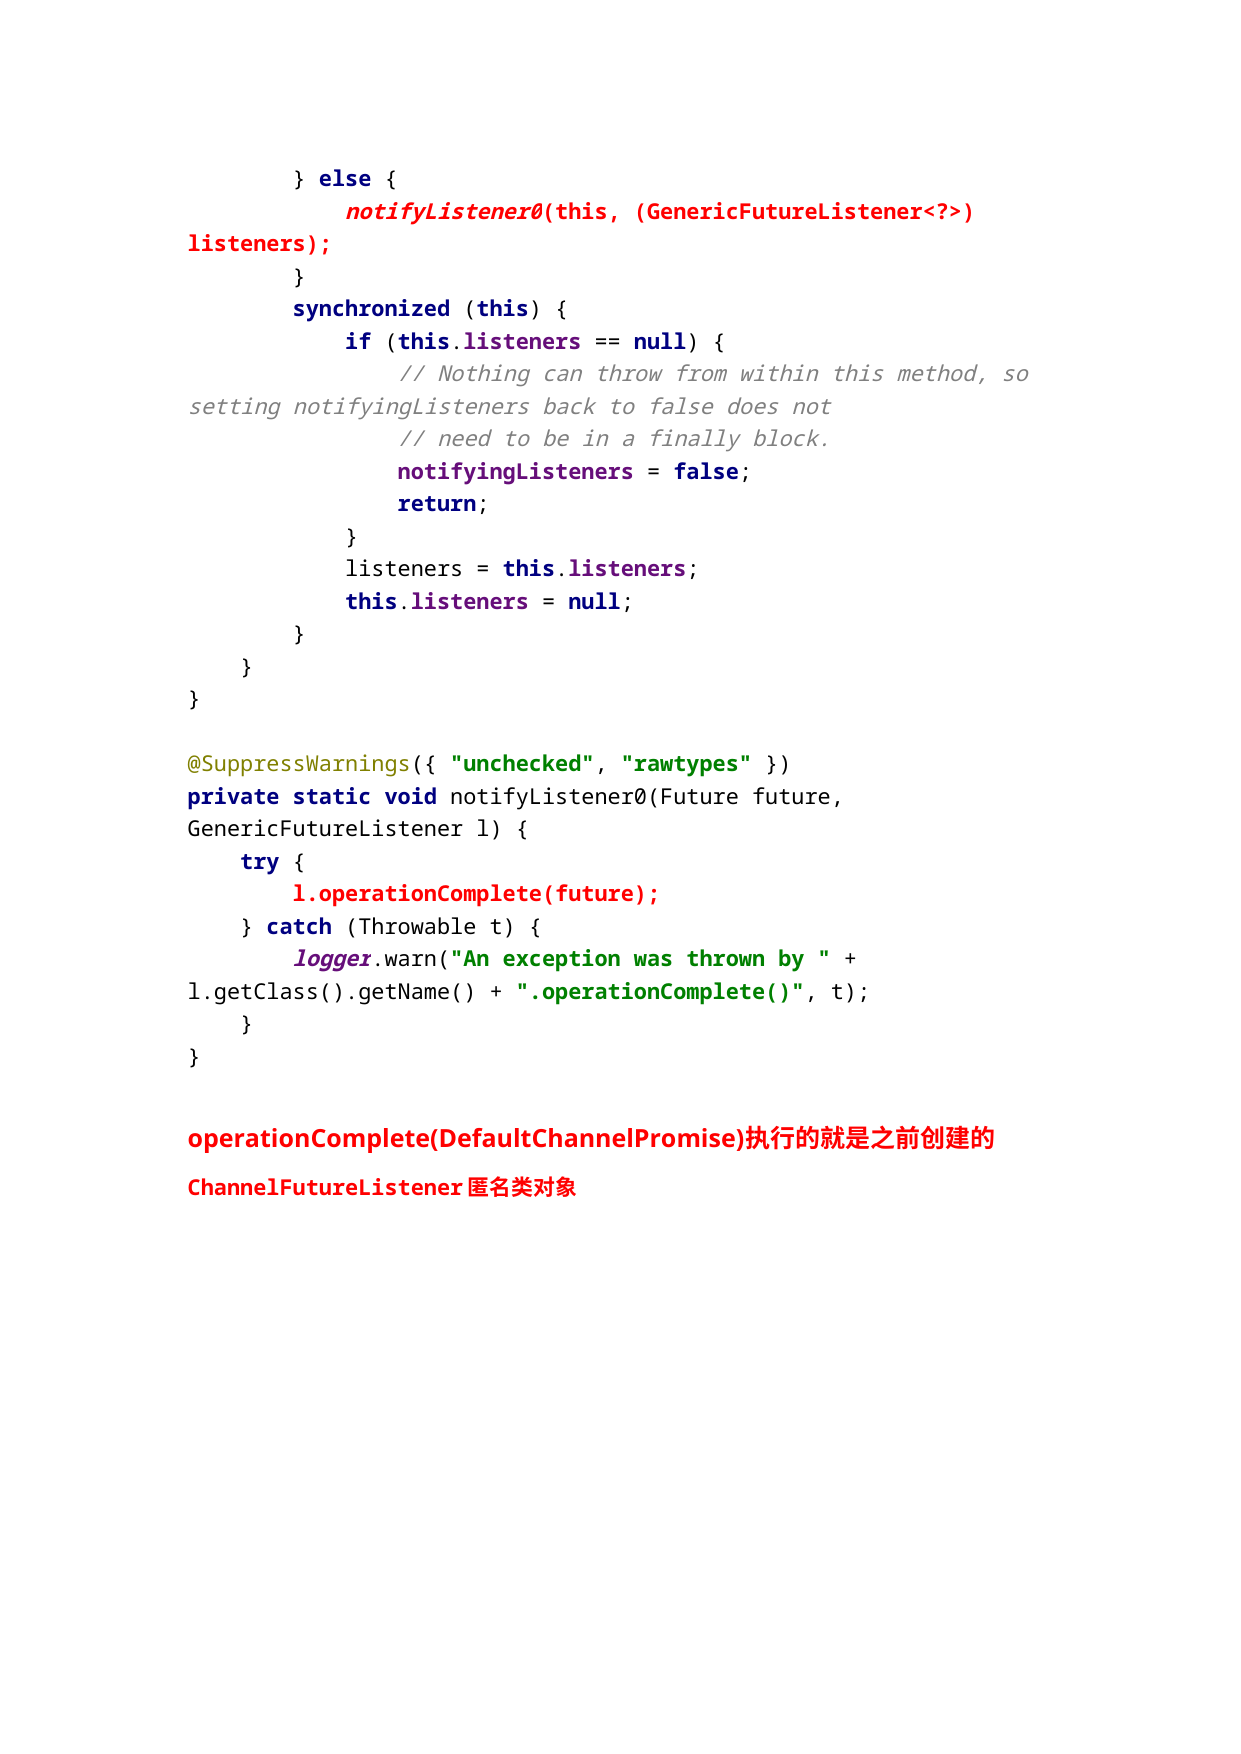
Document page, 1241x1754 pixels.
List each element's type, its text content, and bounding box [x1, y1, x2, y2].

text operationComplete(DefaultChannelPromise)执行的就是之前创建的ChannelFutureListener匿名类对象 [187, 1104, 1053, 1202]
text @SuppressWarnings({ "unchecked", "rawtypes" }) private static void notifyListener0(Future future, GenericFutureListener l) { try { l.operationComplete(future); } catch (Throwable t) { logger.warn("An exception was thrown by " + l.getClass().getName() + ".operationComplete()", t); } } [187, 747, 1053, 1072]
